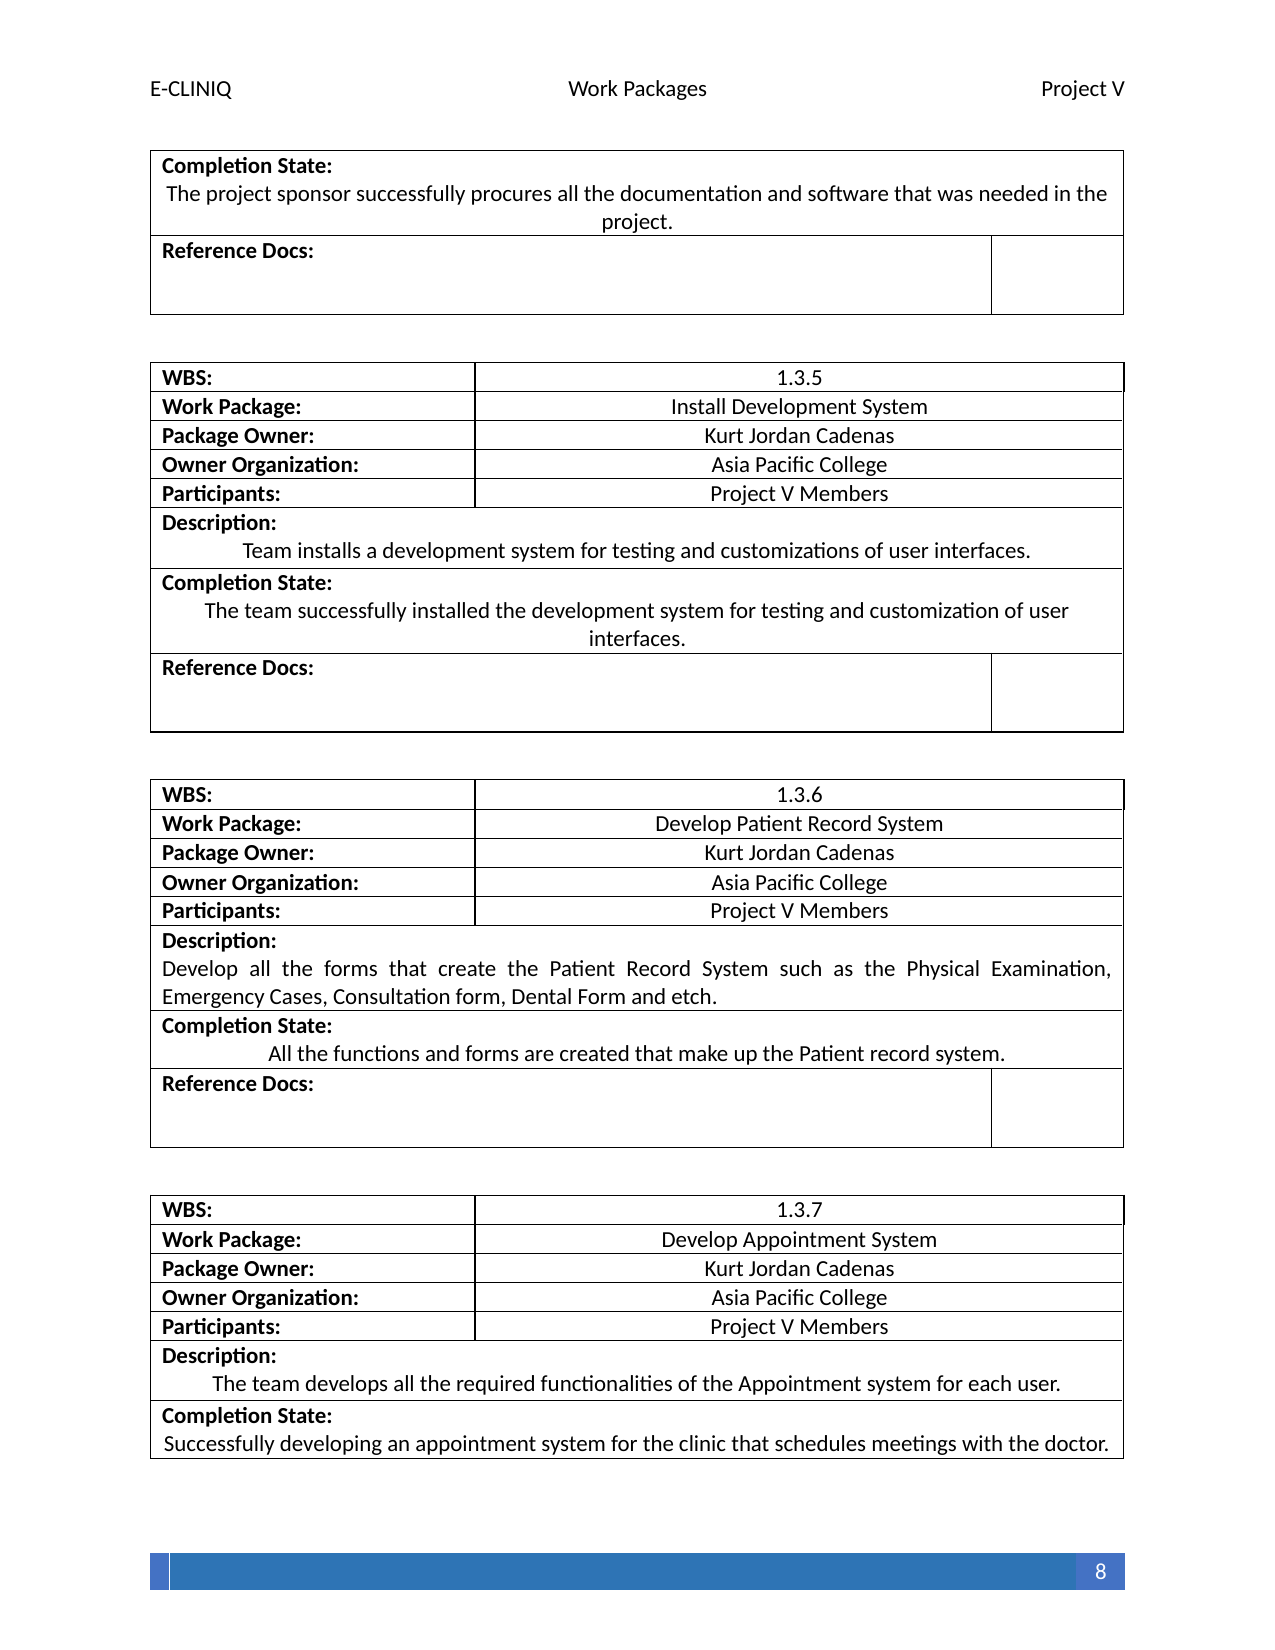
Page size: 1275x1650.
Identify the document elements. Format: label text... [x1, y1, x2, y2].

table_cell Reference Docs: [151, 1069, 991, 1147]
table_cell Work Package: [151, 392, 474, 420]
table_cell Reference Docs: [151, 654, 991, 731]
table_cell Develop Appointment System [476, 1224, 1123, 1253]
table_cell Work Package: [151, 1225, 474, 1253]
table_cell Kurt Jordan Cadenas [476, 1253, 1123, 1282]
table_cell Kurt Jordan Cadenas [476, 838, 1123, 867]
table_header 1.3.5 [476, 363, 1123, 391]
table_cell Kurt Jordan Cadenas [476, 420, 1123, 449]
table_cell Package Owner: [151, 1254, 474, 1282]
table_header WBS: [151, 780, 474, 808]
table_cell Participants: [151, 897, 474, 925]
table_cell Install Development System [476, 391, 1123, 420]
table_cell Project V Members [476, 478, 1123, 507]
table_cell Participants: [151, 479, 474, 507]
table_cell Description: The team develops all the required functionalities of the Appointment system for each user. [151, 1340, 1123, 1400]
table_cell Asia Pacific College [476, 449, 1123, 478]
table_cell Package Owner: [151, 421, 474, 449]
table_cell Asia Pacific College [476, 1282, 1123, 1311]
table_cell [992, 653, 1123, 731]
table_cell Completion State: Successfully developing an appointment system for the clinic that schedules meetings with the doctor. [151, 1400, 1123, 1458]
table_cell Asia Pacific College [476, 867, 1123, 896]
table_header 1.3.7 [476, 1196, 1123, 1224]
table_cell Completion State: All the functions and forms are created that make up the Patient record system. [151, 1010, 1123, 1068]
table_cell Completion State: The project sponsor successfully procures all the documentation and software that was needed in the project. [151, 151, 1123, 235]
table_cell Develop Patient Record System [476, 809, 1123, 837]
table_cell Completion State: The team successfully installed the development system for testing and customization of user interfaces. [151, 568, 1123, 652]
table_cell [992, 236, 1123, 314]
table_cell Package Owner: [151, 839, 474, 867]
table_cell Participants: [151, 1312, 474, 1340]
table_cell [992, 1068, 1123, 1147]
table_cell Owner Organization: [151, 1283, 474, 1311]
table_cell Project V Members [476, 896, 1123, 925]
table_cell Reference Docs: [151, 236, 991, 314]
table_cell Work Package: [151, 810, 474, 837]
table_header WBS: [151, 363, 474, 391]
table_header WBS: [151, 1196, 474, 1224]
table_cell Description: Develop all the forms that create the Patient Record System such as the Physical Examination, Emergency Cases, Consultation form, Dental Form and etch. [151, 925, 1123, 1010]
table_cell Description: Team installs a development system for testing and customizations of user interfaces. [151, 507, 1123, 567]
table_header 1.3.6 [476, 780, 1123, 808]
table_cell Project V Members [476, 1311, 1123, 1340]
table_cell Owner Organization: [151, 868, 474, 896]
table_cell Owner Organization: [151, 450, 474, 478]
